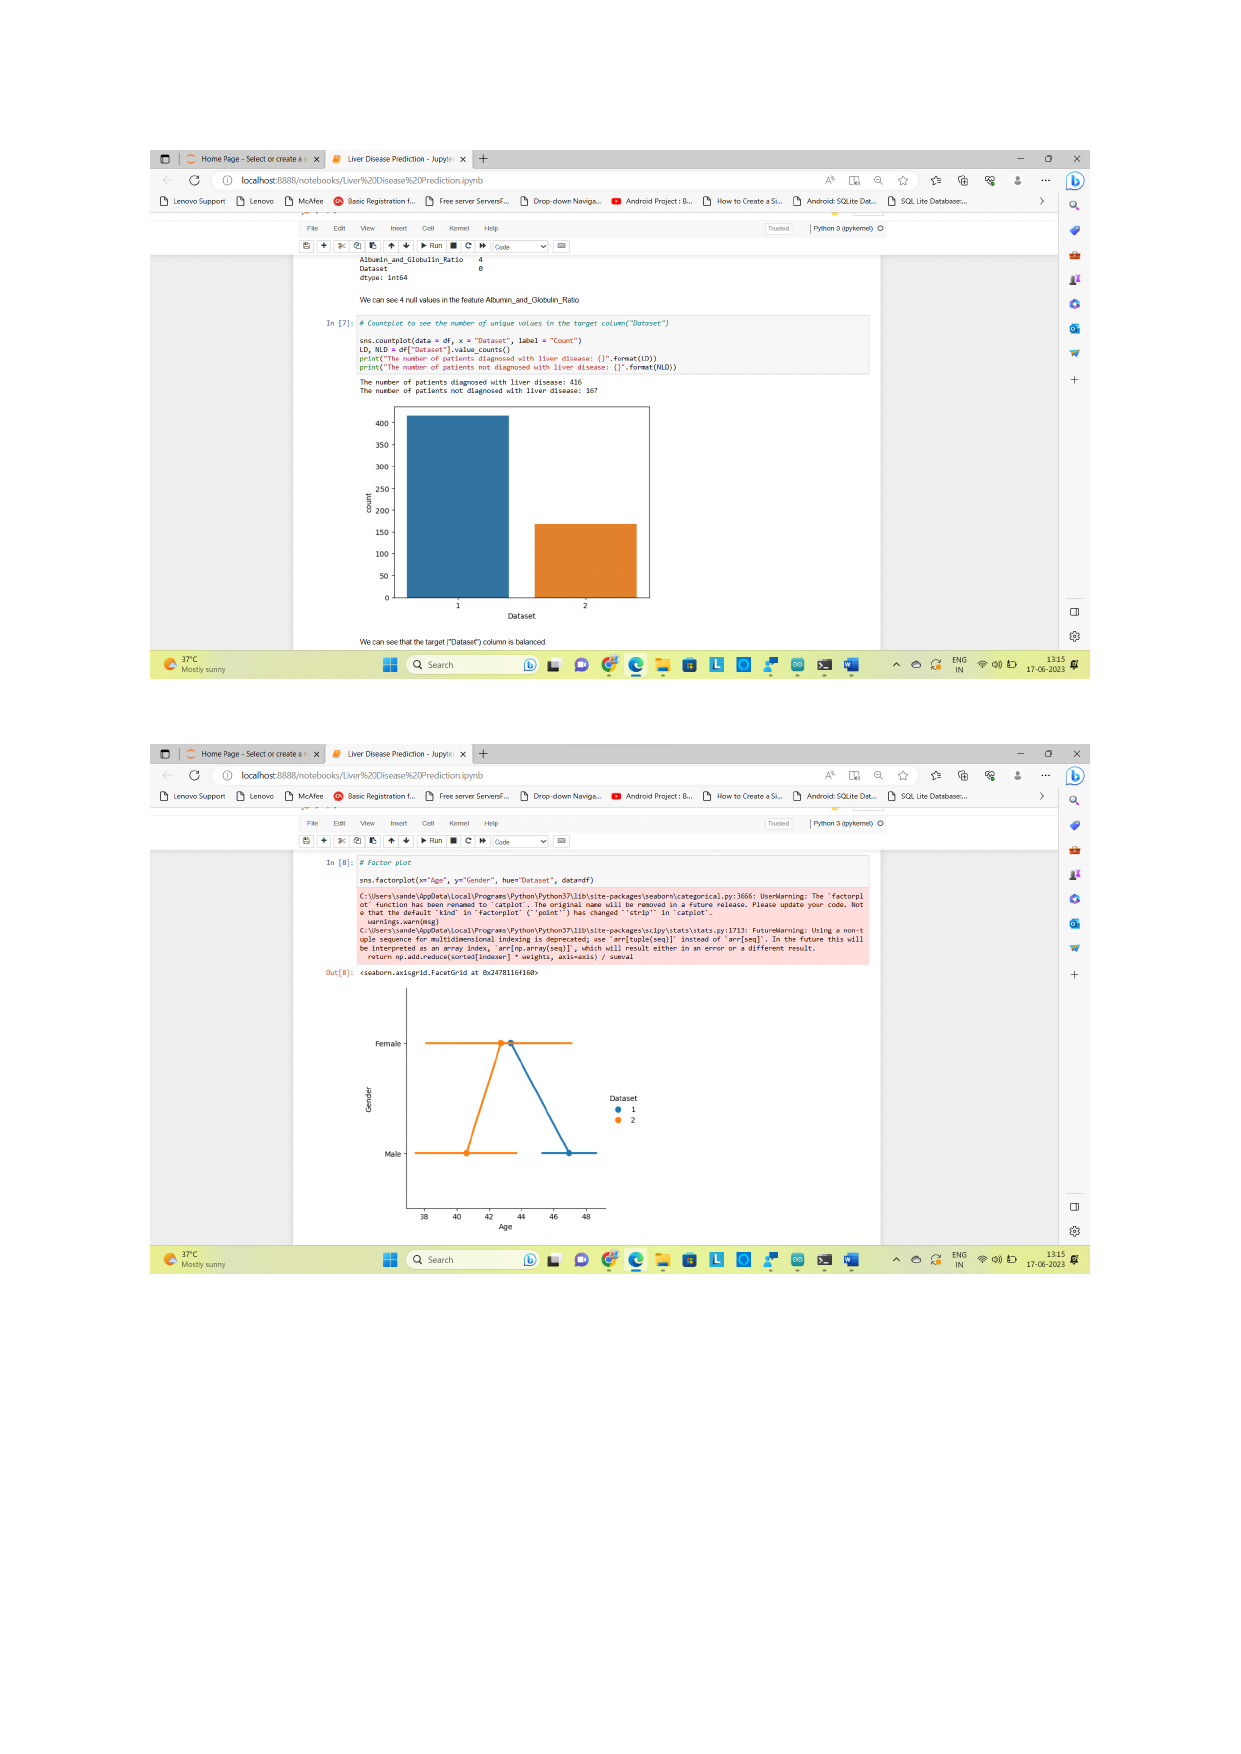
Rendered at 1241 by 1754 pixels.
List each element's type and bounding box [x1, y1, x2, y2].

picture [150, 150, 1091, 679]
picture [150, 744, 1091, 1274]
